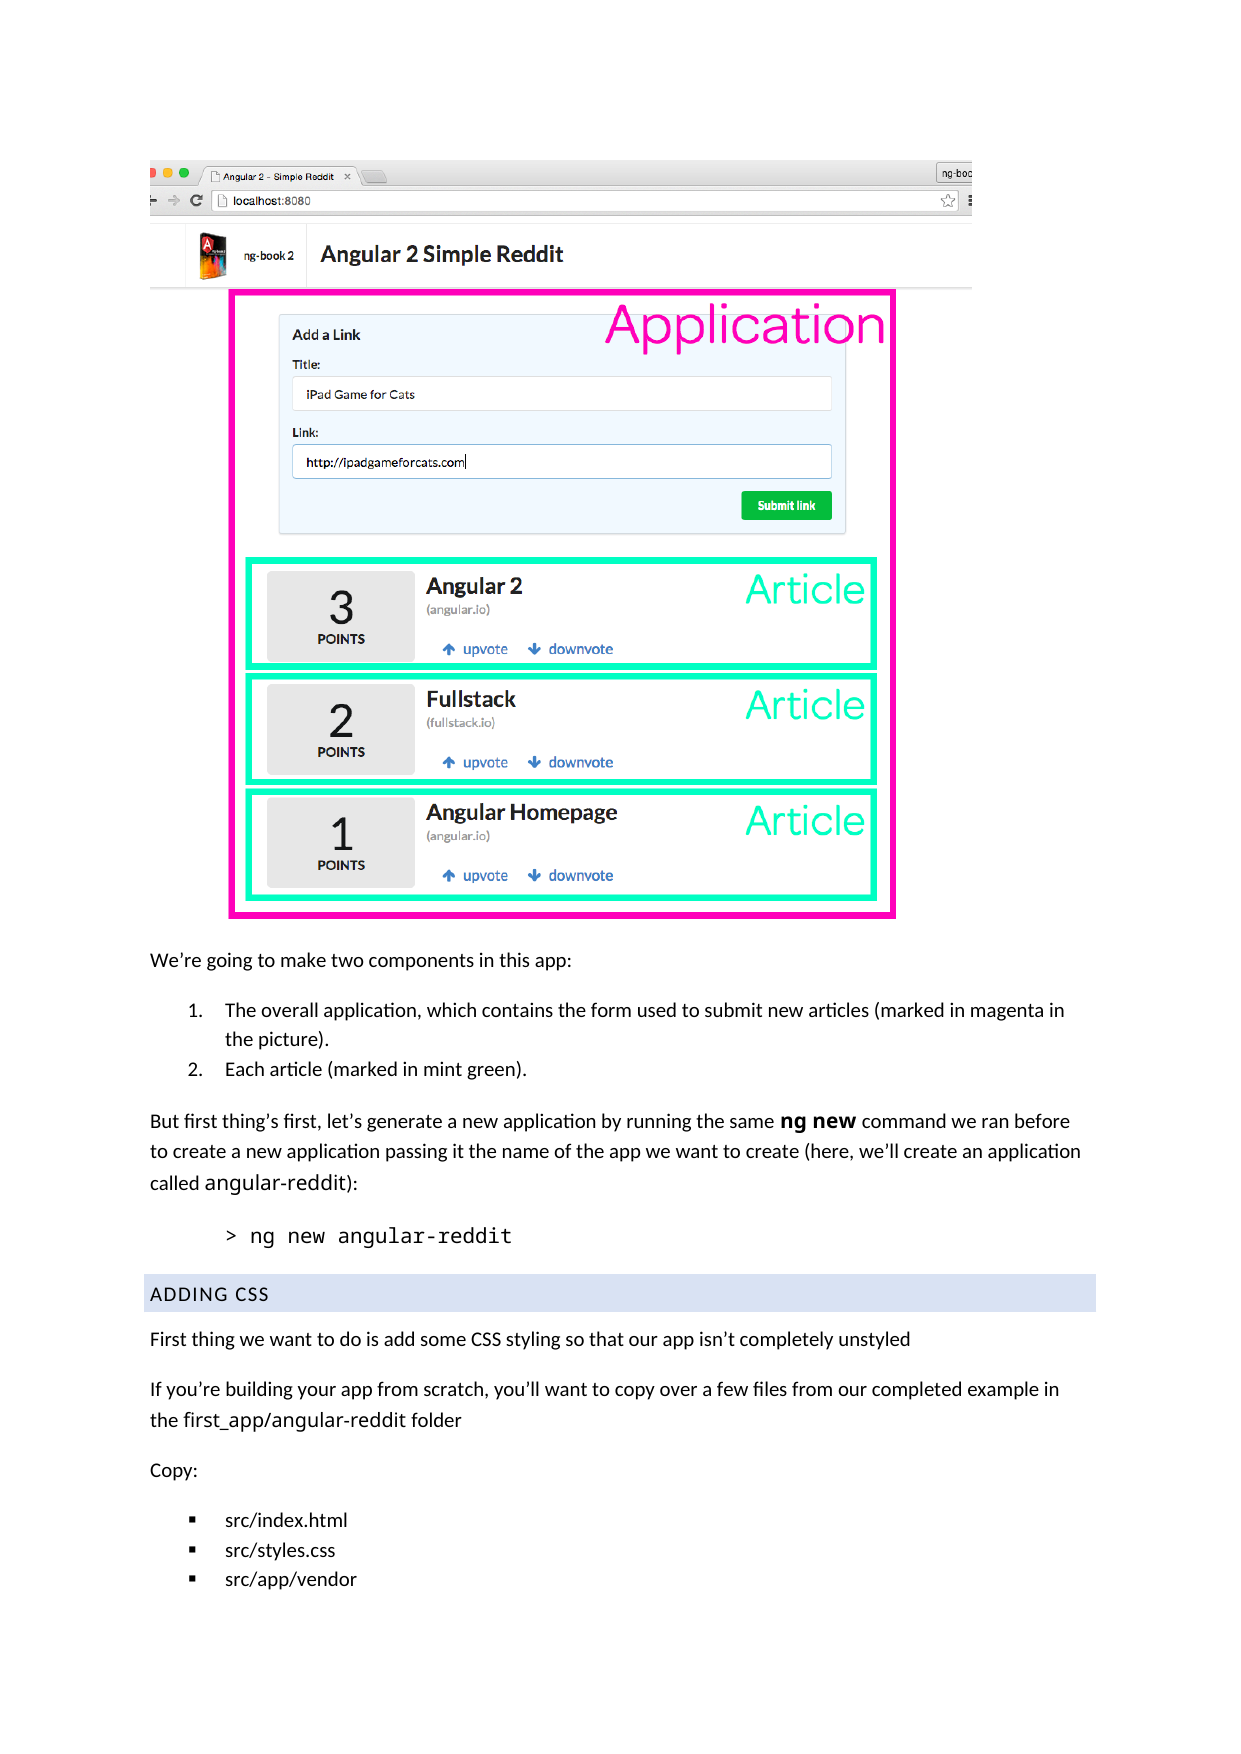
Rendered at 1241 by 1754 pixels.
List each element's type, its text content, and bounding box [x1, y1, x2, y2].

list src/styles.css [187, 1537, 1090, 1562]
subtitle Adding CSS [150, 1281, 1090, 1306]
text But first thing’s first, let’s generate a new application by running the same ng new command we ran before to create a new application passing it the name of the app we want to create (here, we’ll create an application called angular-reddit): [150, 1106, 1090, 1196]
list src/index.html [187, 1508, 1090, 1533]
text > ng new angular-reddit [150, 1221, 1090, 1249]
text First thing we want to do is add some CSS styling so that our app isn’t completely unstyled [150, 1327, 1090, 1352]
text Copy: [150, 1458, 1090, 1483]
list Each article (marked in mint green). [187, 1056, 1090, 1081]
text If you’re building your app from scratch, you’ll want to copy over a few files from our completed example in the first_app/angular-reddit folder [150, 1377, 1090, 1433]
text We’re going to make two components in this app: [150, 947, 1090, 973]
list src/app/vendor [187, 1566, 1090, 1591]
list The overall application, which contains the form used to submit new articles (marked in magenta in the picture). [187, 997, 1090, 1052]
